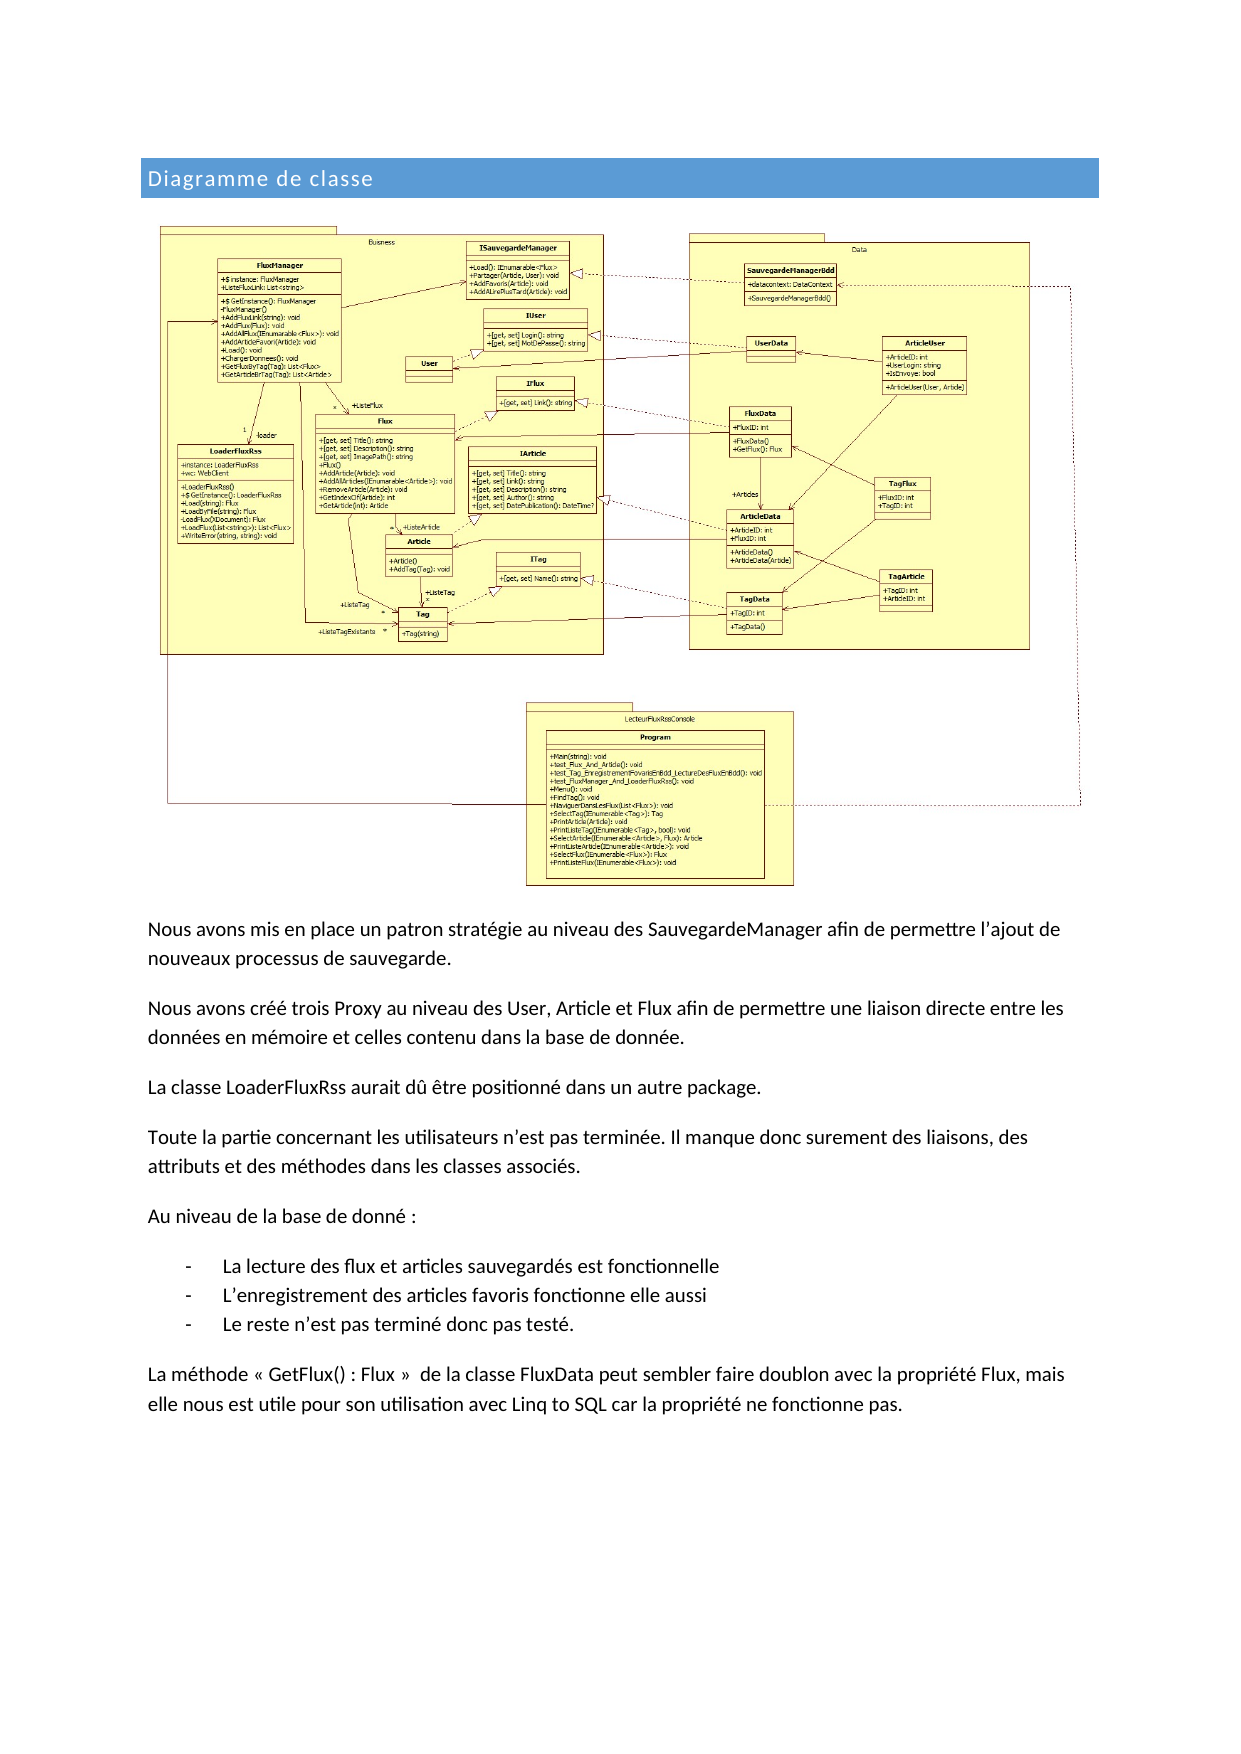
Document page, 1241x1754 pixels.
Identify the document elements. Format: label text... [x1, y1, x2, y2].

text Au niveau de la base de donné : [148, 1203, 1093, 1229]
text Nous avons créé trois Proxy au niveau des User, Article et Flux afin de permettre une liaison directe entre les données en mémoire et celles contenu dans la base de donnée. [148, 995, 1093, 1049]
list Le reste n’est pas terminé donc pas testé. [185, 1312, 1093, 1337]
text La classe LoaderFluxRss aurait dû être positionné dans un autre package. [148, 1074, 1093, 1099]
subtitle Diagramme de classe [148, 164, 1093, 192]
text Toute la partie concernant les utilisateurs n’est pas terminée. Il manque donc surement des liaisons, des attributs et des méthodes dans les classes associés. [148, 1124, 1093, 1179]
list L’enregistrement des articles favoris fonctionne elle aussi [185, 1282, 1093, 1308]
text La méthode « GetFlux() : Flux » de la classe FluxData peut sembler faire doublon avec la propriété Flux, mais elle nous est utile pour son utilisation avec Linq to SQL car la propriété ne fonctionne pas. [148, 1362, 1093, 1416]
picture [147, 213, 1093, 898]
text Nous avons mis en place un patron stratégie au niveau des SauvegardeManager afin de permettre l’ajout de nouveaux processus de sauvegarde. [148, 898, 1093, 970]
list La lecture des flux et articles sauvegardés est fonctionnelle [185, 1253, 1093, 1279]
